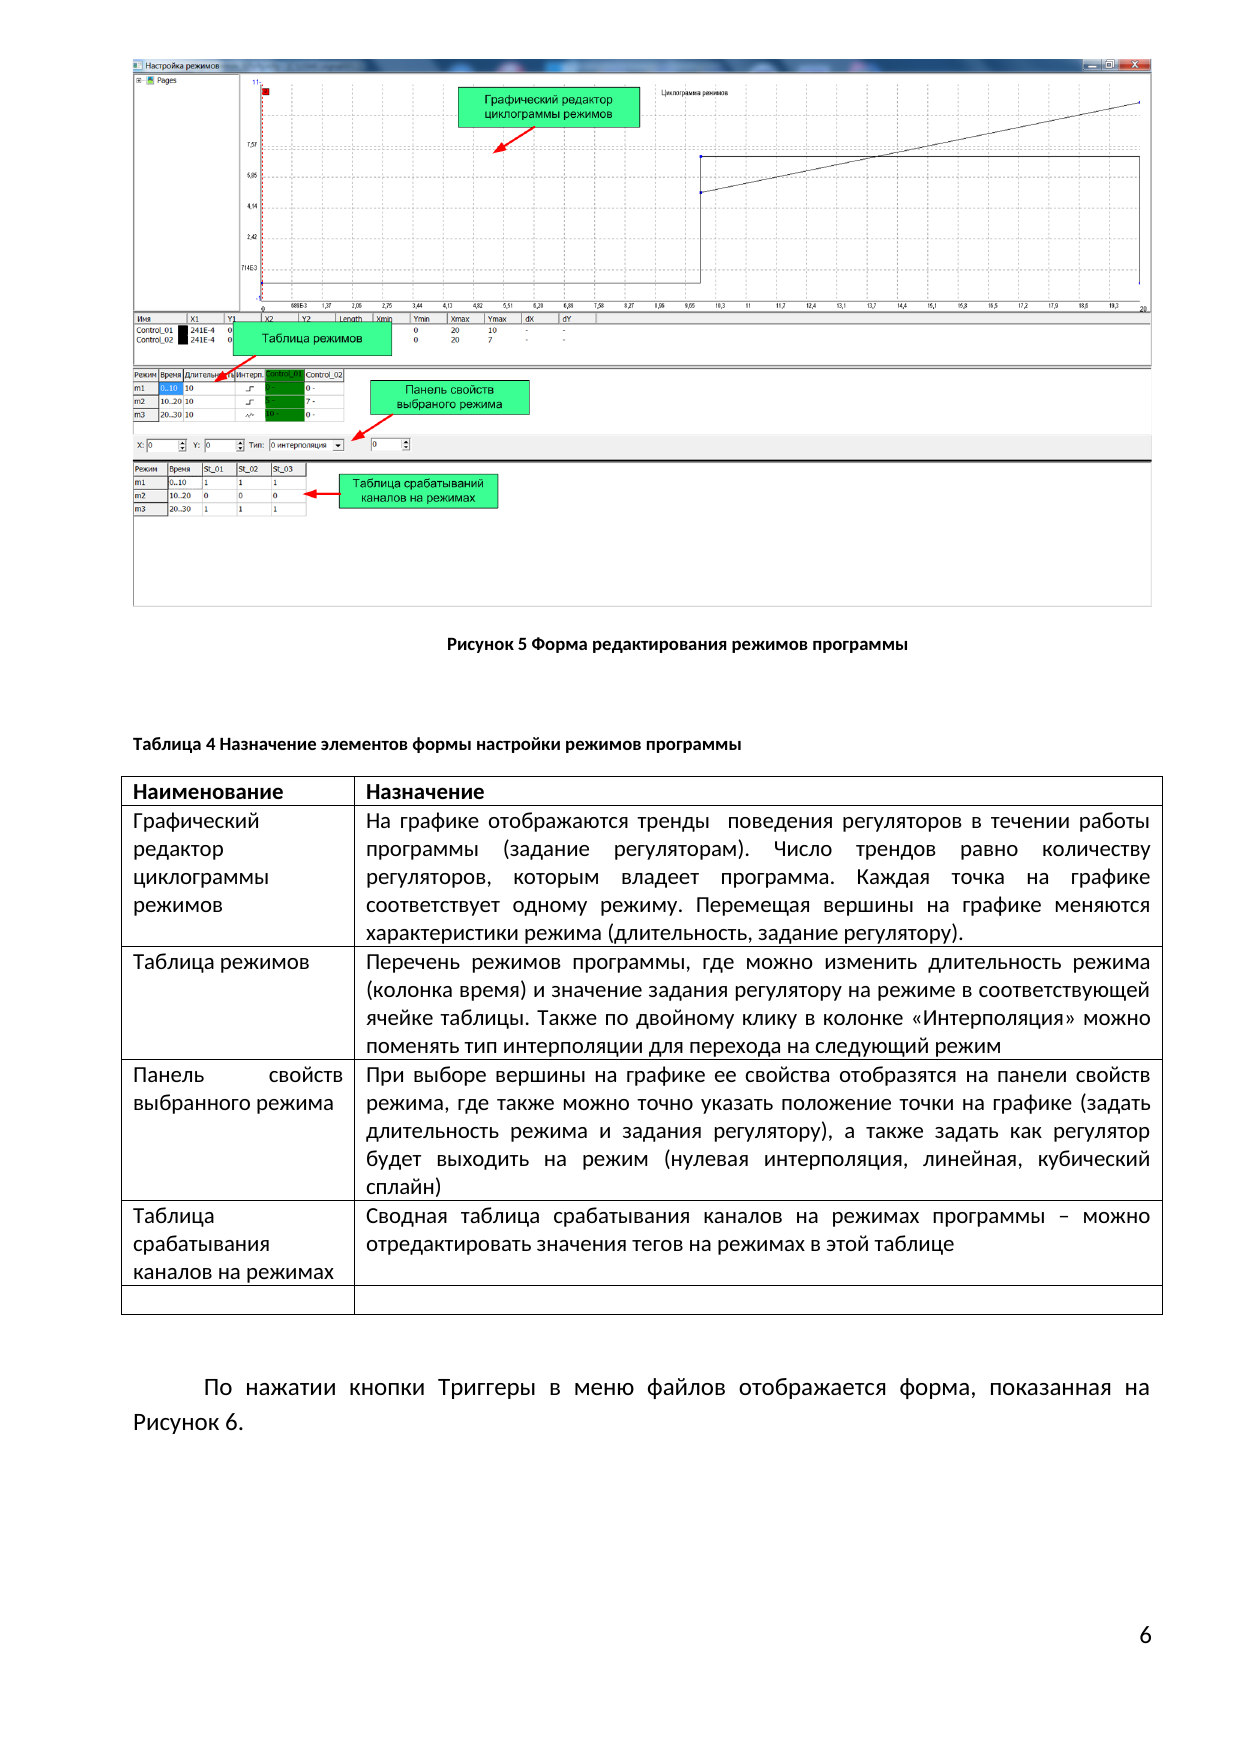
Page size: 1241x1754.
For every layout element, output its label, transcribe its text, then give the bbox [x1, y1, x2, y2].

text Таблица Назначение элементов формы настройки режимов программы [133, 732, 1152, 755]
text Рисунок Форма редактирования режимов программы [133, 632, 1152, 655]
table_cell Графический редактор циклограммы режимов [122, 806, 354, 946]
table_cell Сводная таблица срабатывания каналов на режимах программы – можно отредактировать значения тегов на режимах в этой таблице [355, 1201, 1162, 1285]
table_cell Таблица срабатывания каналов на режимах [122, 1201, 354, 1285]
table_header Назначение [355, 777, 1162, 805]
text По нажатии кнопки Триггеры в меню файлов отображается форма, показанная на Рисунок 6. [133, 1371, 1152, 1437]
table_cell При выборе вершины на графике ее свойства отобразятся на панели свойств режима, где также можно точно указать положение точки на графике (задать длительность режима и задания регулятору), а также задать как регулятор будет выходить на режим (нулевая интерполяция, линейная, кубический сплайн) [355, 1060, 1162, 1200]
table_cell [122, 1286, 354, 1314]
table_header Наименование [122, 777, 354, 805]
table_cell Таблица режимов [122, 947, 354, 1059]
table_cell Перечень режимов программы, где можно изменить длительность режима (колонка время) и значение задания регулятору на режиме в соответствующей ячейке таблицы. Также по двойному клику в колонке «Интерполяция» можно поменять тип интерполяции для перехода на следующий режим [355, 947, 1162, 1059]
table_cell Панель свойств выбранного режима [122, 1060, 354, 1200]
table_cell [355, 1286, 1162, 1314]
picture [132, 59, 1152, 607]
table_cell На графике отображаются тренды поведения регуляторов в течении работы программы (задание регуляторам). Число трендов равно количеству регуляторов, которым владеет программа. Каждая точка на графике соответствует одному режиму. Перемещая вершины на графике меняются характеристики режима (длительность, задание регулятору). [355, 806, 1162, 946]
